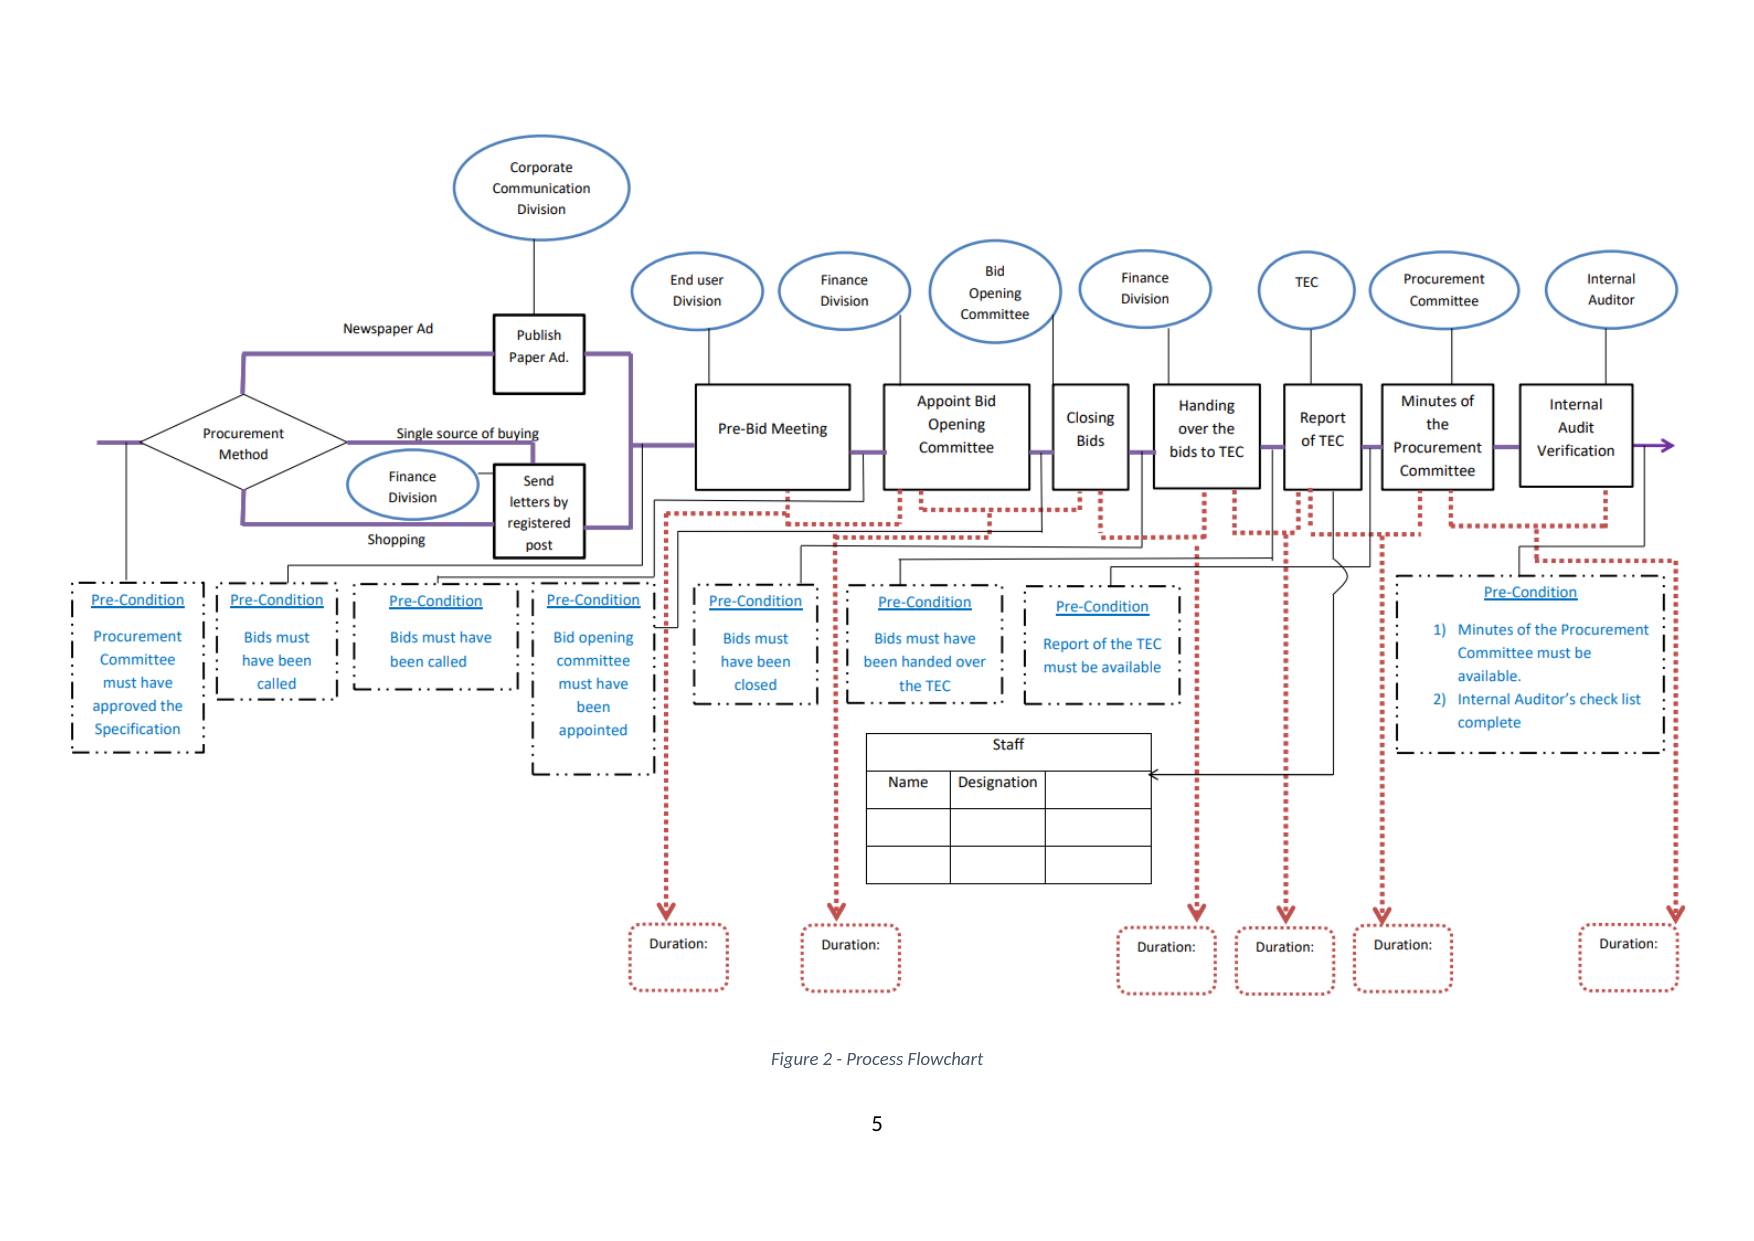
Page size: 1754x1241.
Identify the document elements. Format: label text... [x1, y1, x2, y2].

picture [59, 118, 1695, 1029]
text Figure 2 - Process Flowchart [59, 1048, 1695, 1071]
